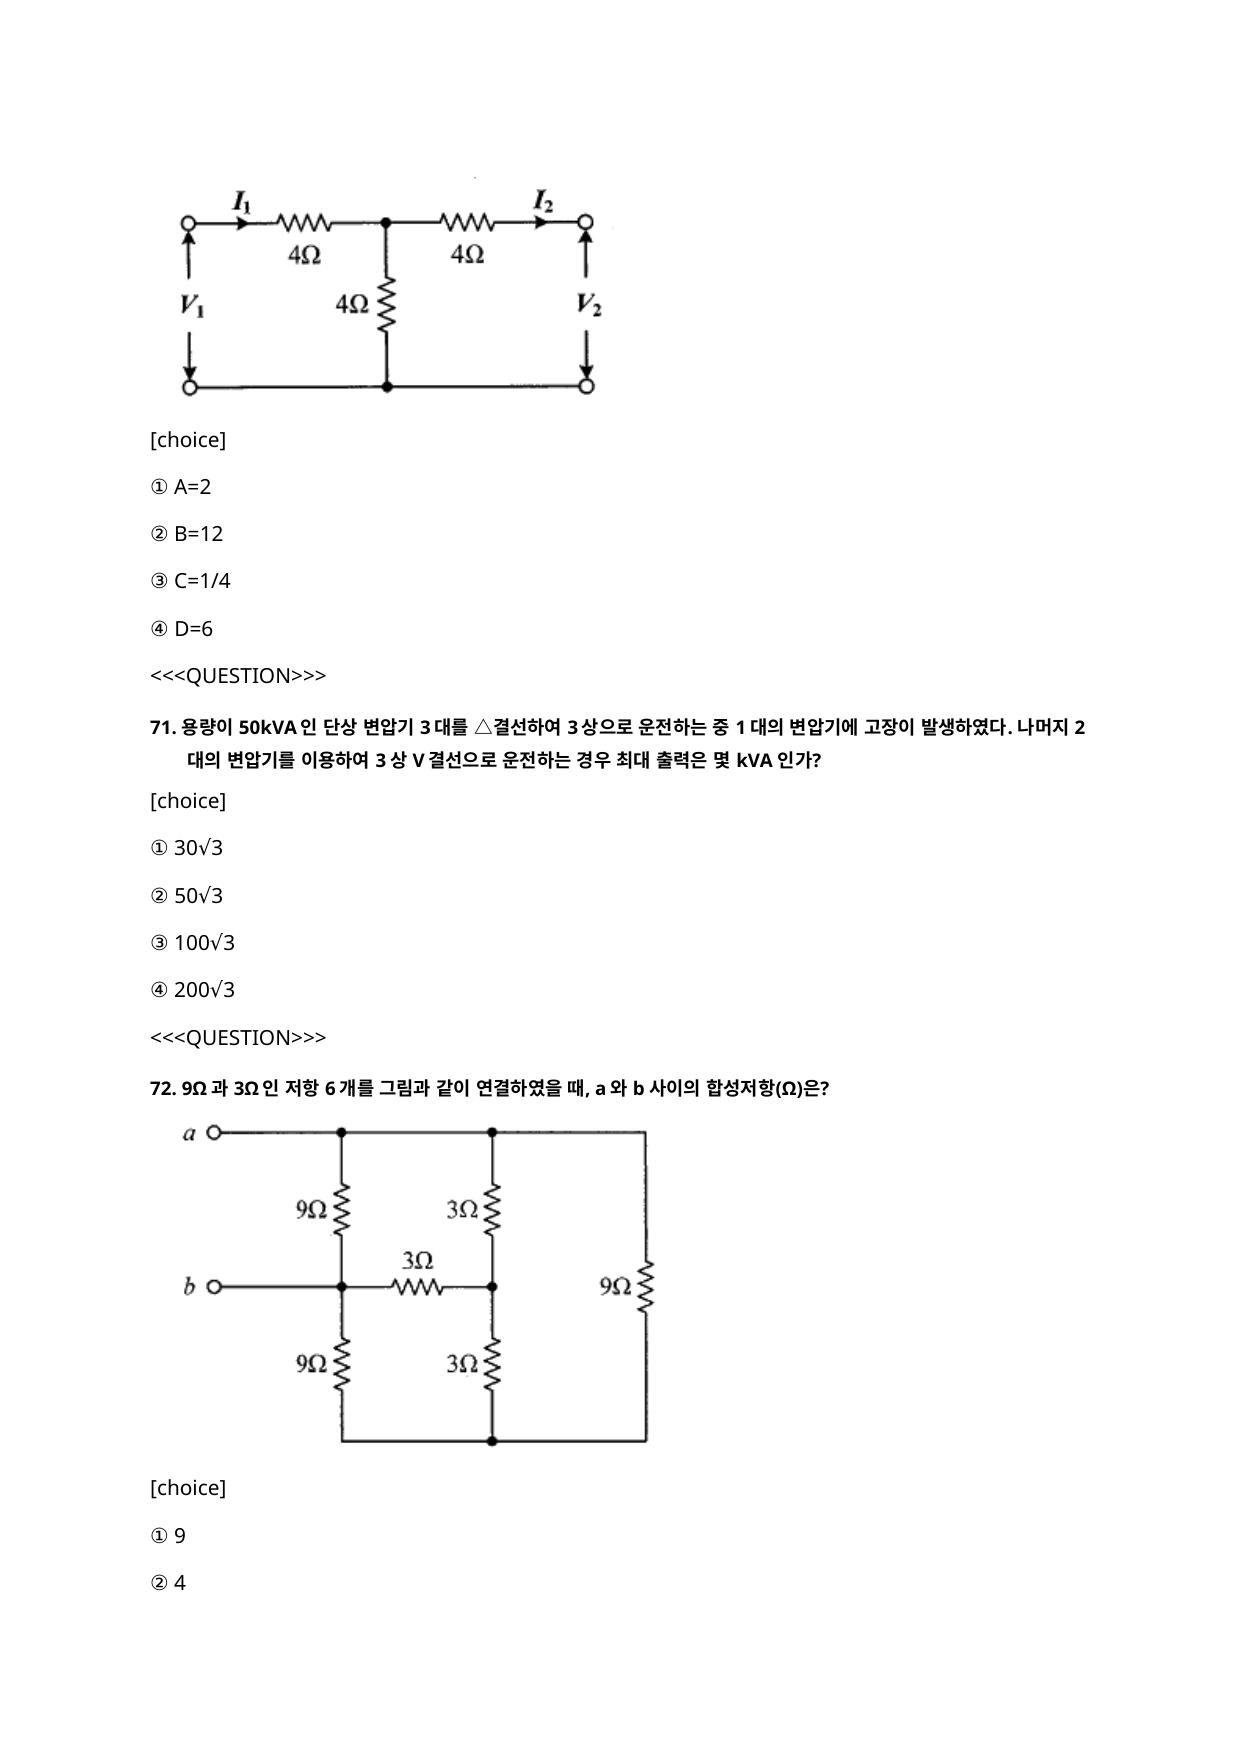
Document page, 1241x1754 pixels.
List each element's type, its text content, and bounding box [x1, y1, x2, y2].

text 71. 용량이 50kVA인 단상 변압기 3대를 △결선하여 3상으로 운전하는 중 1대의 변압기에 고장이 발생하였다. 나머지 2대의 변압기를 이용하여 3상 V결선으로 운전하는 경우 최대 출력은 몇 kVA 인가? [150, 713, 1090, 772]
text ① 30√3 [150, 833, 1090, 862]
text [choice] [150, 1473, 1090, 1502]
text ② 50√3 [150, 881, 1090, 909]
text 72. 9Ω과 3Ω인 저항 6개를 그림과 같이 연결하였을 때, a와 b 사이의 합성저항(Ω)은? [150, 1074, 1090, 1101]
text ④ D=6 [150, 614, 1090, 642]
picture [169, 1115, 664, 1454]
text <<<QUESTION>>> [150, 1023, 1090, 1051]
text ② 4 [150, 1568, 1090, 1596]
text ③ 100√3 [150, 928, 1090, 956]
text ④ 200√3 [150, 975, 1090, 1004]
text ① 9 [150, 1521, 1090, 1549]
text ③ C=1/4 [150, 567, 1090, 595]
picture [169, 177, 614, 406]
text ② B=12 [150, 519, 1090, 548]
text ① A=2 [150, 472, 1090, 500]
text <<<QUESTION>>> [150, 661, 1090, 689]
text [choice] [150, 425, 1090, 453]
text [choice] [150, 786, 1090, 814]
